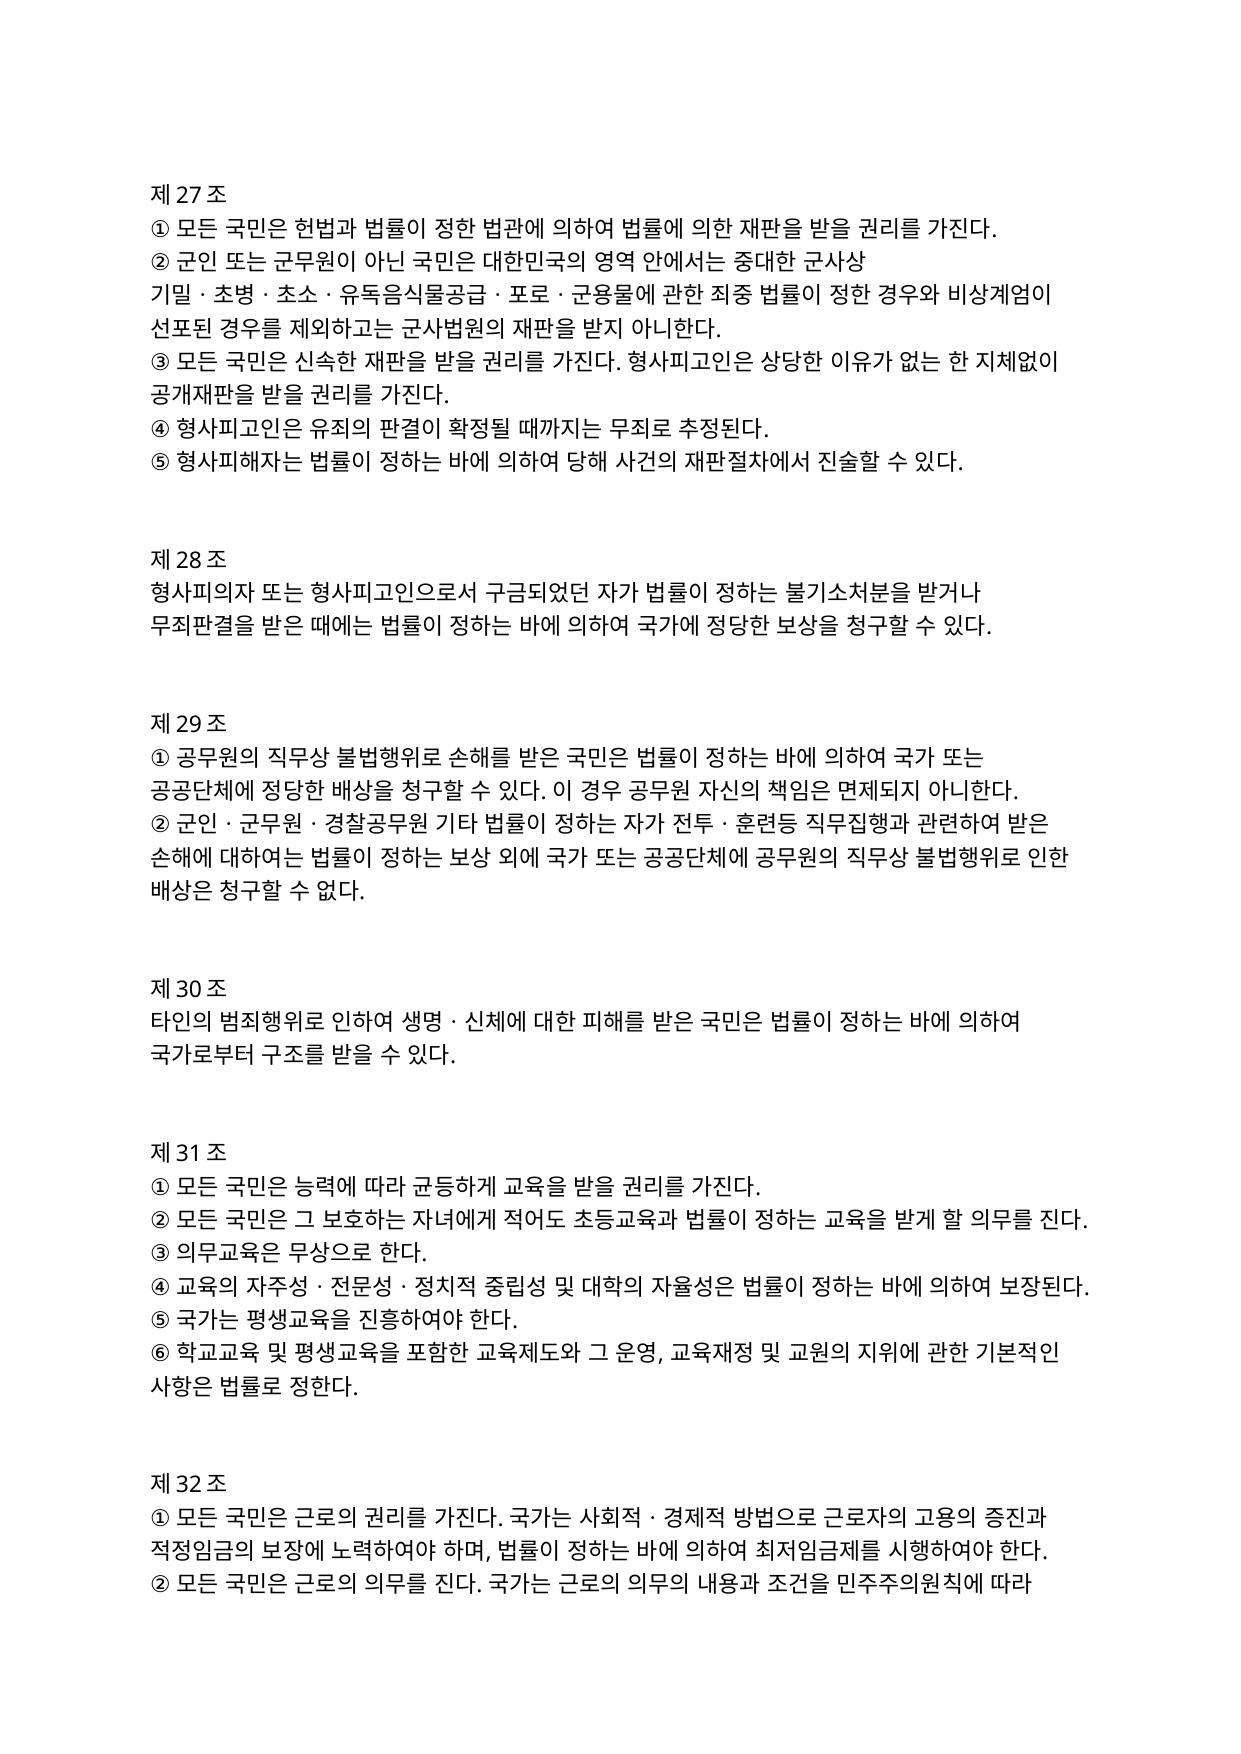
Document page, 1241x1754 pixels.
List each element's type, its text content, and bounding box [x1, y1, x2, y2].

text 제27조 ① 모든 국민은 헌법과 법률이 정한 법관에 의하여 법률에 의한 재판을 받을 권리를 가진다. ② 군인 또는 군무원이 아닌 국민은 대한민국의 영역 안에서는 중대한 군사상 기밀ㆍ초병ㆍ초소ㆍ유독음식물공급ㆍ포로ㆍ군용물에 관한 죄중 법률이 정한 경우와 비상계엄이 선포된 경우를 제외하고는 군사법원의 재판을 받지 아니한다. ③ 모든 국민은 신속한 재판을 받을 권리를 가진다. 형사피고인은 상당한 이유가 없는 한 지체없이 공개재판을 받을 권리를 가진다. ④ 형사피고인은 유죄의 판결이 확정될 때까지는 무죄로 추정된다. ⑤ 형사피해자는 법률이 정하는 바에 의하여 당해 사건의 재판절차에서 진술할 수 있다. [150, 177, 1090, 477]
text 제29조 ① 공무원의 직무상 불법행위로 손해를 받은 국민은 법률이 정하는 바에 의하여 국가 또는 공공단체에 정당한 배상을 청구할 수 있다. 이 경우 공무원 자신의 책임은 면제되지 아니한다. ② 군인ㆍ군무원ㆍ경찰공무원 기타 법률이 정하는 자가 전투ㆍ훈련등 직무집행과 관련하여 받은 손해에 대하여는 법률이 정하는 보상 외에 국가 또는 공공단체에 공무원의 직무상 불법행위로 인한 배상은 청구할 수 없다. [150, 706, 1090, 906]
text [150, 1466, 1090, 1600]
text 제30조 타인의 범죄행위로 인하여 생명ㆍ신체에 대한 피해를 받은 국민은 법률이 정하는 바에 의하여 국가로부터 구조를 받을 수 있다. [150, 971, 1090, 1071]
text 제31조 ① 모든 국민은 능력에 따라 균등하게 교육을 받을 권리를 가진다. ② 모든 국민은 그 보호하는 자녀에게 적어도 초등교육과 법률이 정하는 교육을 받게 할 의무를 진다. ③ 의무교육은 무상으로 한다. ④ 교육의 자주성ㆍ전문성ㆍ정치적 중립성 및 대학의 자율성은 법률이 정하는 바에 의하여 보장된다. ⑤ 국가는 평생교육을 진흥하여야 한다. ⑥ 학교교육 및 평생교육을 포함한 교육제도와 그 운영, 교육재정 및 교원의 지위에 관한 기본적인 사항은 법률로 정한다. [150, 1135, 1090, 1402]
text 제28조 형사피의자 또는 형사피고인으로서 구금되었던 자가 법률이 정하는 불기소처분을 받거나 무죄판결을 받은 때에는 법률이 정하는 바에 의하여 국가에 정당한 보상을 청구할 수 있다. [150, 542, 1090, 642]
